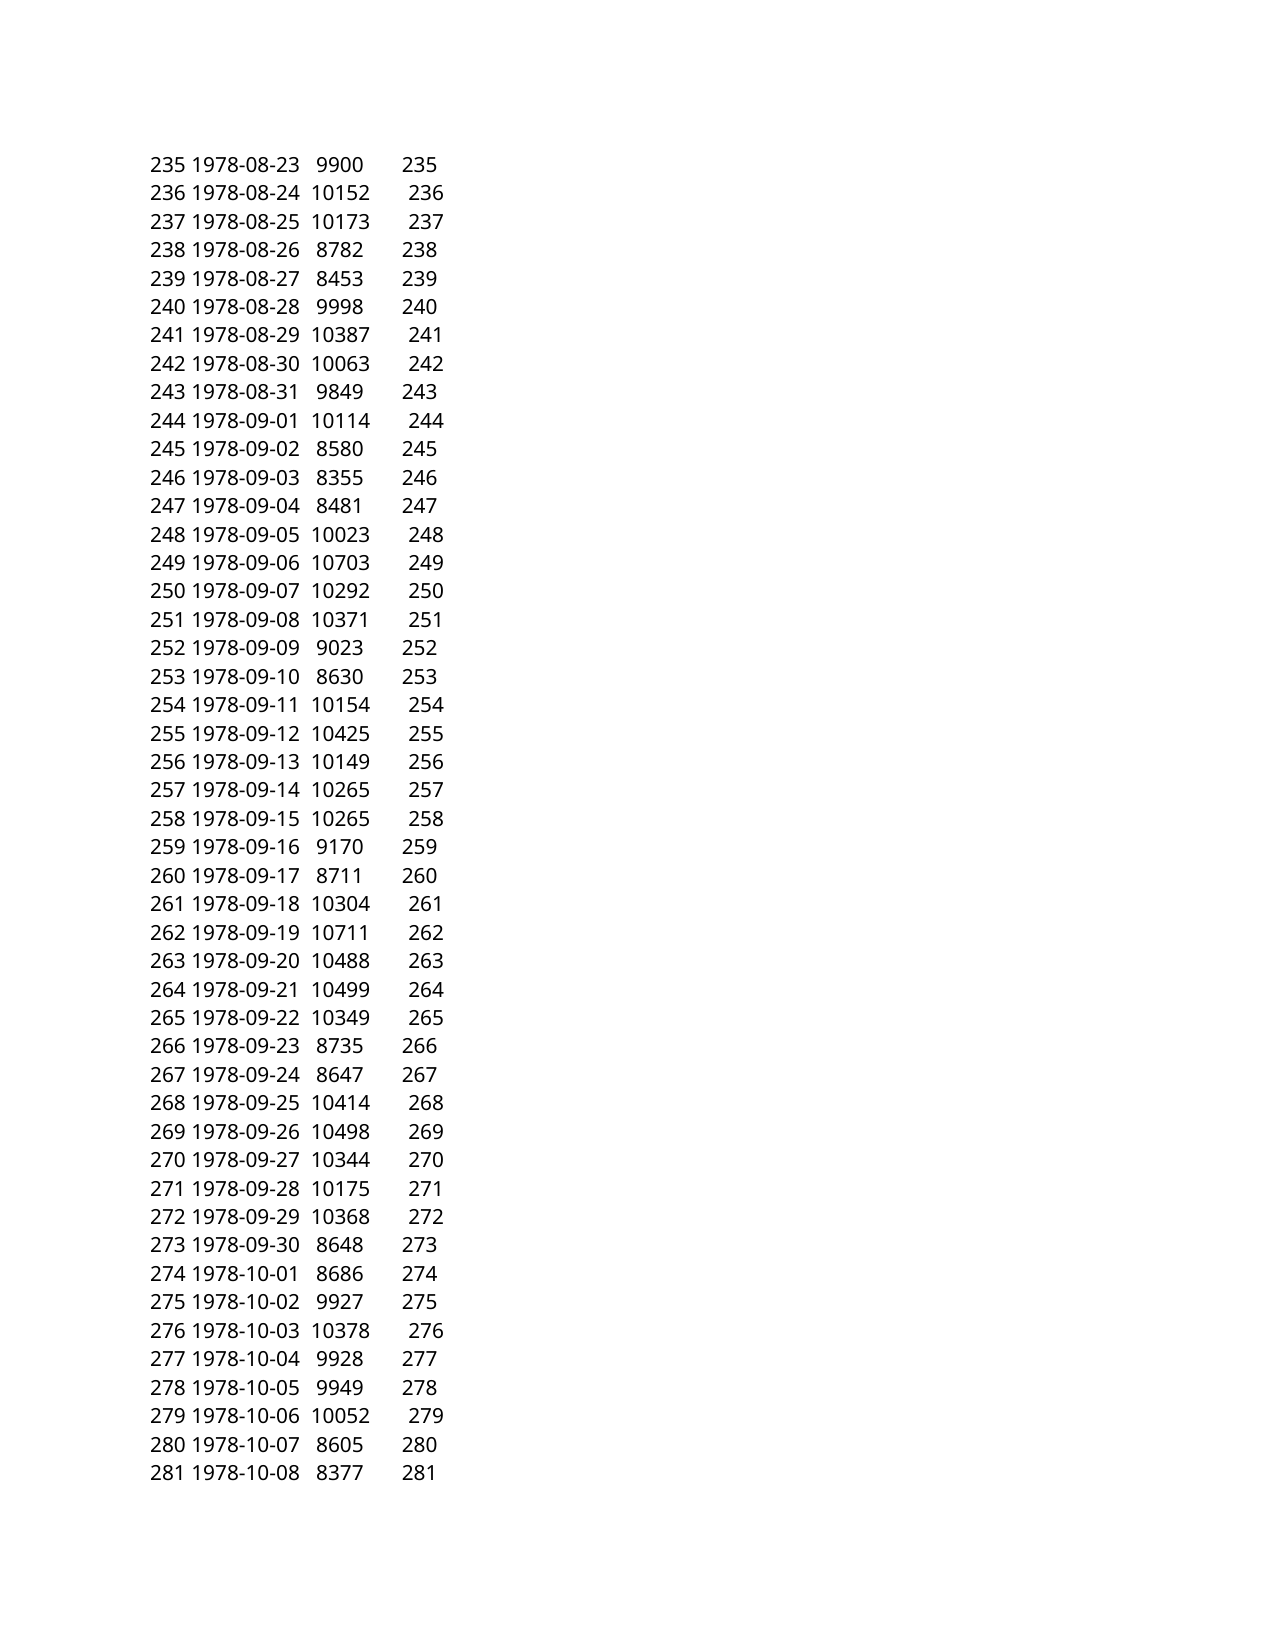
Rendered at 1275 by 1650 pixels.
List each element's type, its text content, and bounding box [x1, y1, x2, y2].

text 268 1978-09-25 10414 268 [150, 1088, 1125, 1117]
text 250 1978-09-07 10292 250 [150, 577, 1125, 605]
text 248 1978-09-05 10023 248 [150, 520, 1125, 548]
text 262 1978-09-19 10711 262 [150, 918, 1125, 946]
text 253 1978-09-10 8630 253 [150, 662, 1125, 690]
text 252 1978-09-09 9023 252 [150, 633, 1125, 662]
text 273 1978-09-30 8648 273 [150, 1231, 1125, 1259]
text 235 1978-08-23 9900 235 [150, 150, 1125, 178]
text 245 1978-09-02 8580 245 [150, 434, 1125, 463]
text 238 1978-08-26 8782 238 [150, 235, 1125, 264]
text 281 1978-10-08 8377 281 [150, 1458, 1125, 1487]
text 247 1978-09-04 8481 247 [150, 491, 1125, 520]
text 257 1978-09-14 10265 257 [150, 776, 1125, 804]
text 254 1978-09-11 10154 254 [150, 690, 1125, 719]
text 256 1978-09-13 10149 256 [150, 747, 1125, 776]
text 266 1978-09-23 8735 266 [150, 1032, 1125, 1060]
text 270 1978-09-27 10344 270 [150, 1145, 1125, 1174]
text 237 1978-08-25 10173 237 [150, 207, 1125, 235]
text 263 1978-09-20 10488 263 [150, 946, 1125, 975]
text 241 1978-08-29 10387 241 [150, 321, 1125, 349]
text 277 1978-10-04 9928 277 [150, 1344, 1125, 1373]
text 269 1978-09-26 10498 269 [150, 1117, 1125, 1145]
text 246 1978-09-03 8355 246 [150, 463, 1125, 491]
text 255 1978-09-12 10425 255 [150, 719, 1125, 747]
text 236 1978-08-24 10152 236 [150, 178, 1125, 207]
text 244 1978-09-01 10114 244 [150, 406, 1125, 434]
text 267 1978-09-24 8647 267 [150, 1060, 1125, 1088]
text 272 1978-09-29 10368 272 [150, 1202, 1125, 1231]
text 259 1978-09-16 9170 259 [150, 832, 1125, 861]
text 243 1978-08-31 9849 243 [150, 377, 1125, 406]
text 280 1978-10-07 8605 280 [150, 1430, 1125, 1458]
text 239 1978-08-27 8453 239 [150, 264, 1125, 292]
text 275 1978-10-02 9927 275 [150, 1287, 1125, 1316]
text 265 1978-09-22 10349 265 [150, 1003, 1125, 1032]
text 260 1978-09-17 8711 260 [150, 861, 1125, 889]
text 279 1978-10-06 10052 279 [150, 1401, 1125, 1430]
text 261 1978-09-18 10304 261 [150, 889, 1125, 918]
text 258 1978-09-15 10265 258 [150, 804, 1125, 832]
text 242 1978-08-30 10063 242 [150, 349, 1125, 377]
text 278 1978-10-05 9949 278 [150, 1373, 1125, 1401]
text 264 1978-09-21 10499 264 [150, 975, 1125, 1003]
text 271 1978-09-28 10175 271 [150, 1174, 1125, 1202]
text 276 1978-10-03 10378 276 [150, 1316, 1125, 1344]
text 240 1978-08-28 9998 240 [150, 292, 1125, 321]
text 251 1978-09-08 10371 251 [150, 605, 1125, 633]
text 249 1978-09-06 10703 249 [150, 548, 1125, 577]
text 274 1978-10-01 8686 274 [150, 1259, 1125, 1287]
